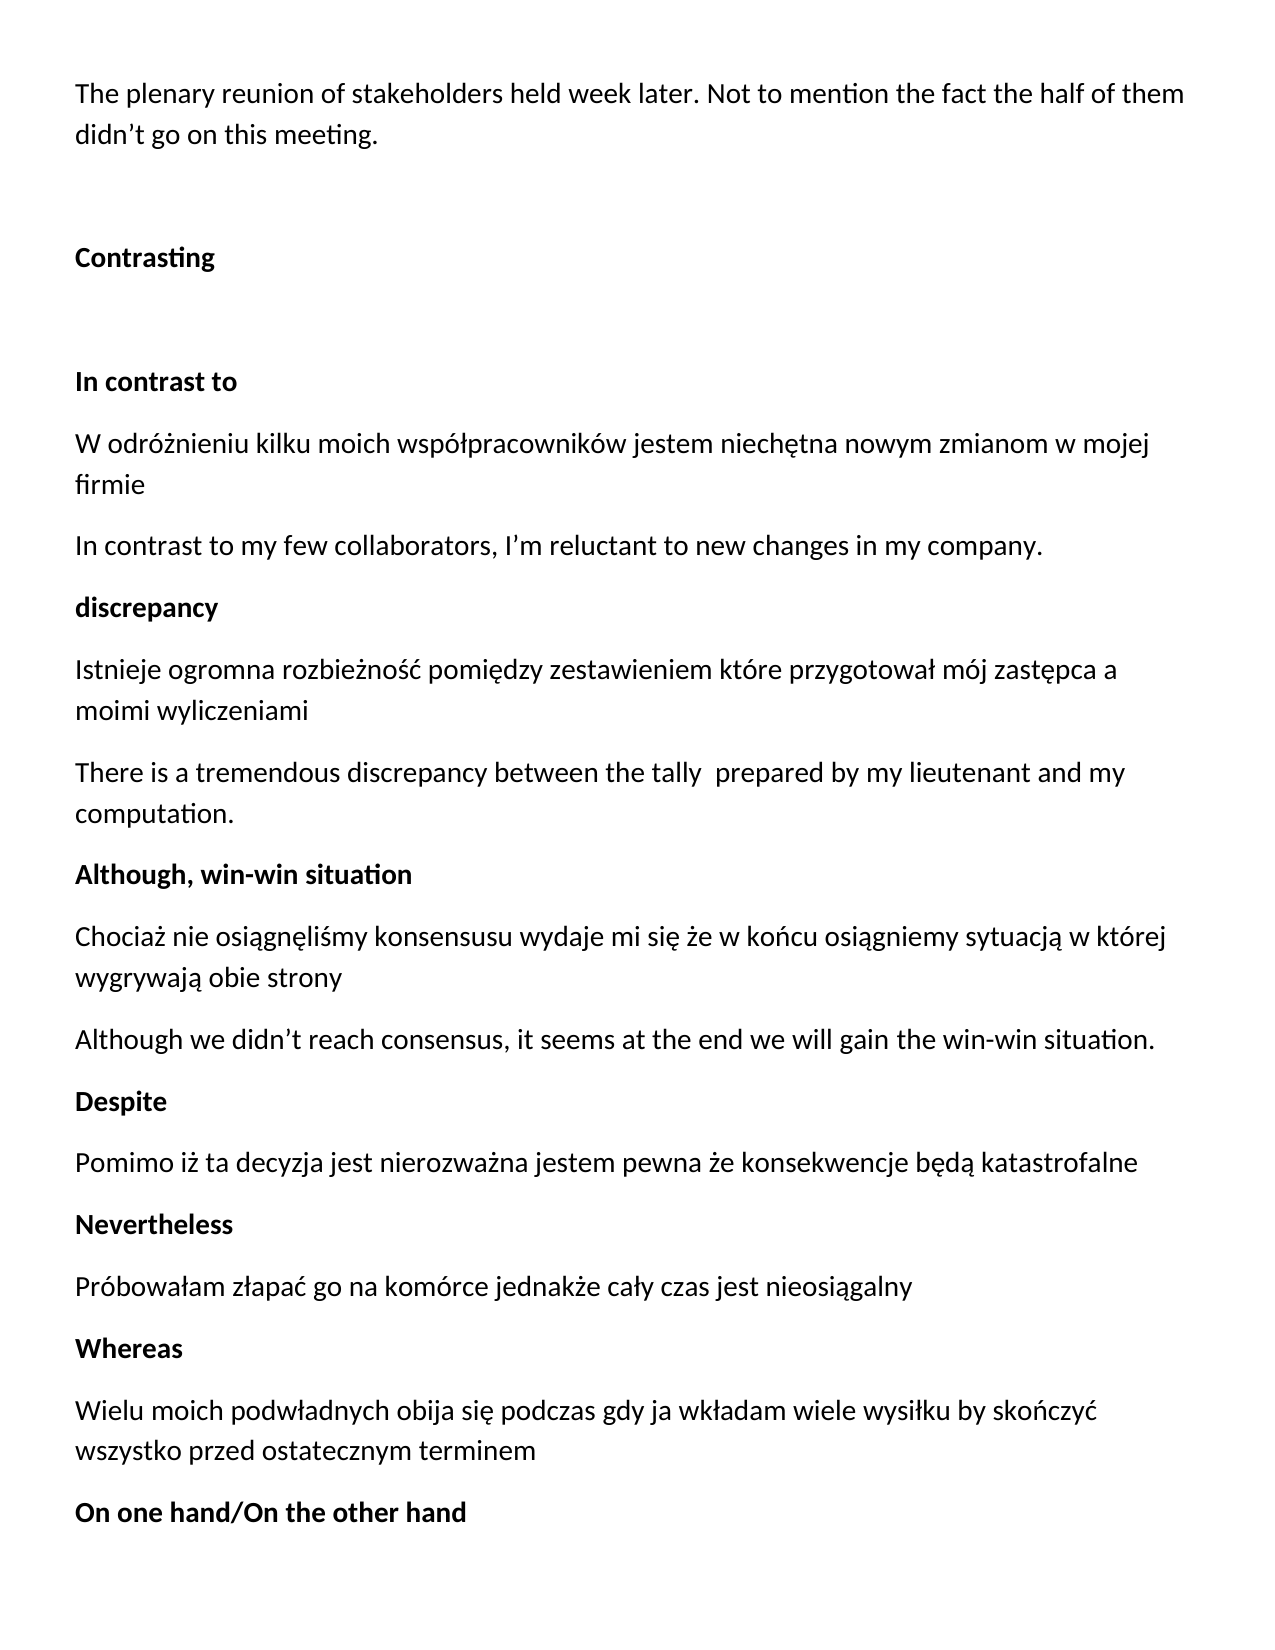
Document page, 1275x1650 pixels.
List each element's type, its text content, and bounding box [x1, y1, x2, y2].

text In contrast to my few collaborators, I’m reluctant to new changes in my company. [75, 527, 1200, 563]
text Istnieje ogromna rozbieżność pomiędzy zestawieniem które przygotował mój zastępca a moimi wyliczeniami [75, 651, 1200, 728]
text The plenary reunion of stakeholders held week later. Not to mention the fact the half of them didn’t go on this meeting. [75, 75, 1200, 152]
text Whereas [75, 1330, 1200, 1365]
text Próbowałam złapać go na komórce jednakże cały czas jest nieosiągalny [75, 1268, 1200, 1304]
text Although, win-win situation [75, 856, 1200, 892]
text discrepancy [75, 589, 1200, 625]
text Contrasting [75, 239, 1200, 275]
text There is a tremendous discrepancy between the tally prepared by my lieutenant and my computation. [75, 754, 1200, 830]
text On one hand/On the other hand [75, 1494, 1200, 1530]
text W odróżnieniu kilku moich współpracowników jestem niechętna nowym zmianom w mojej firmie [75, 425, 1200, 501]
text Wielu moich podwładnych obija się podczas gdy ja wkładam wiele wysiłku by skończyć wszystko przed ostatecznym terminem [75, 1392, 1200, 1468]
text Despite [75, 1083, 1200, 1118]
text Although we didn’t reach consensus, it seems at the end we will gain the win-win situation. [75, 1021, 1200, 1057]
text In contrast to [75, 363, 1200, 399]
text Pomimo iż ta decyzja jest nierozważna jestem pewna że konsekwencje będą katastrofalne [75, 1144, 1200, 1180]
text Nevertheless [75, 1206, 1200, 1242]
text Chociaż nie osiągnęliśmy konsensusu wydaje mi się że w końcu osiągniemy sytuacją w której wygrywają obie strony [75, 918, 1200, 995]
